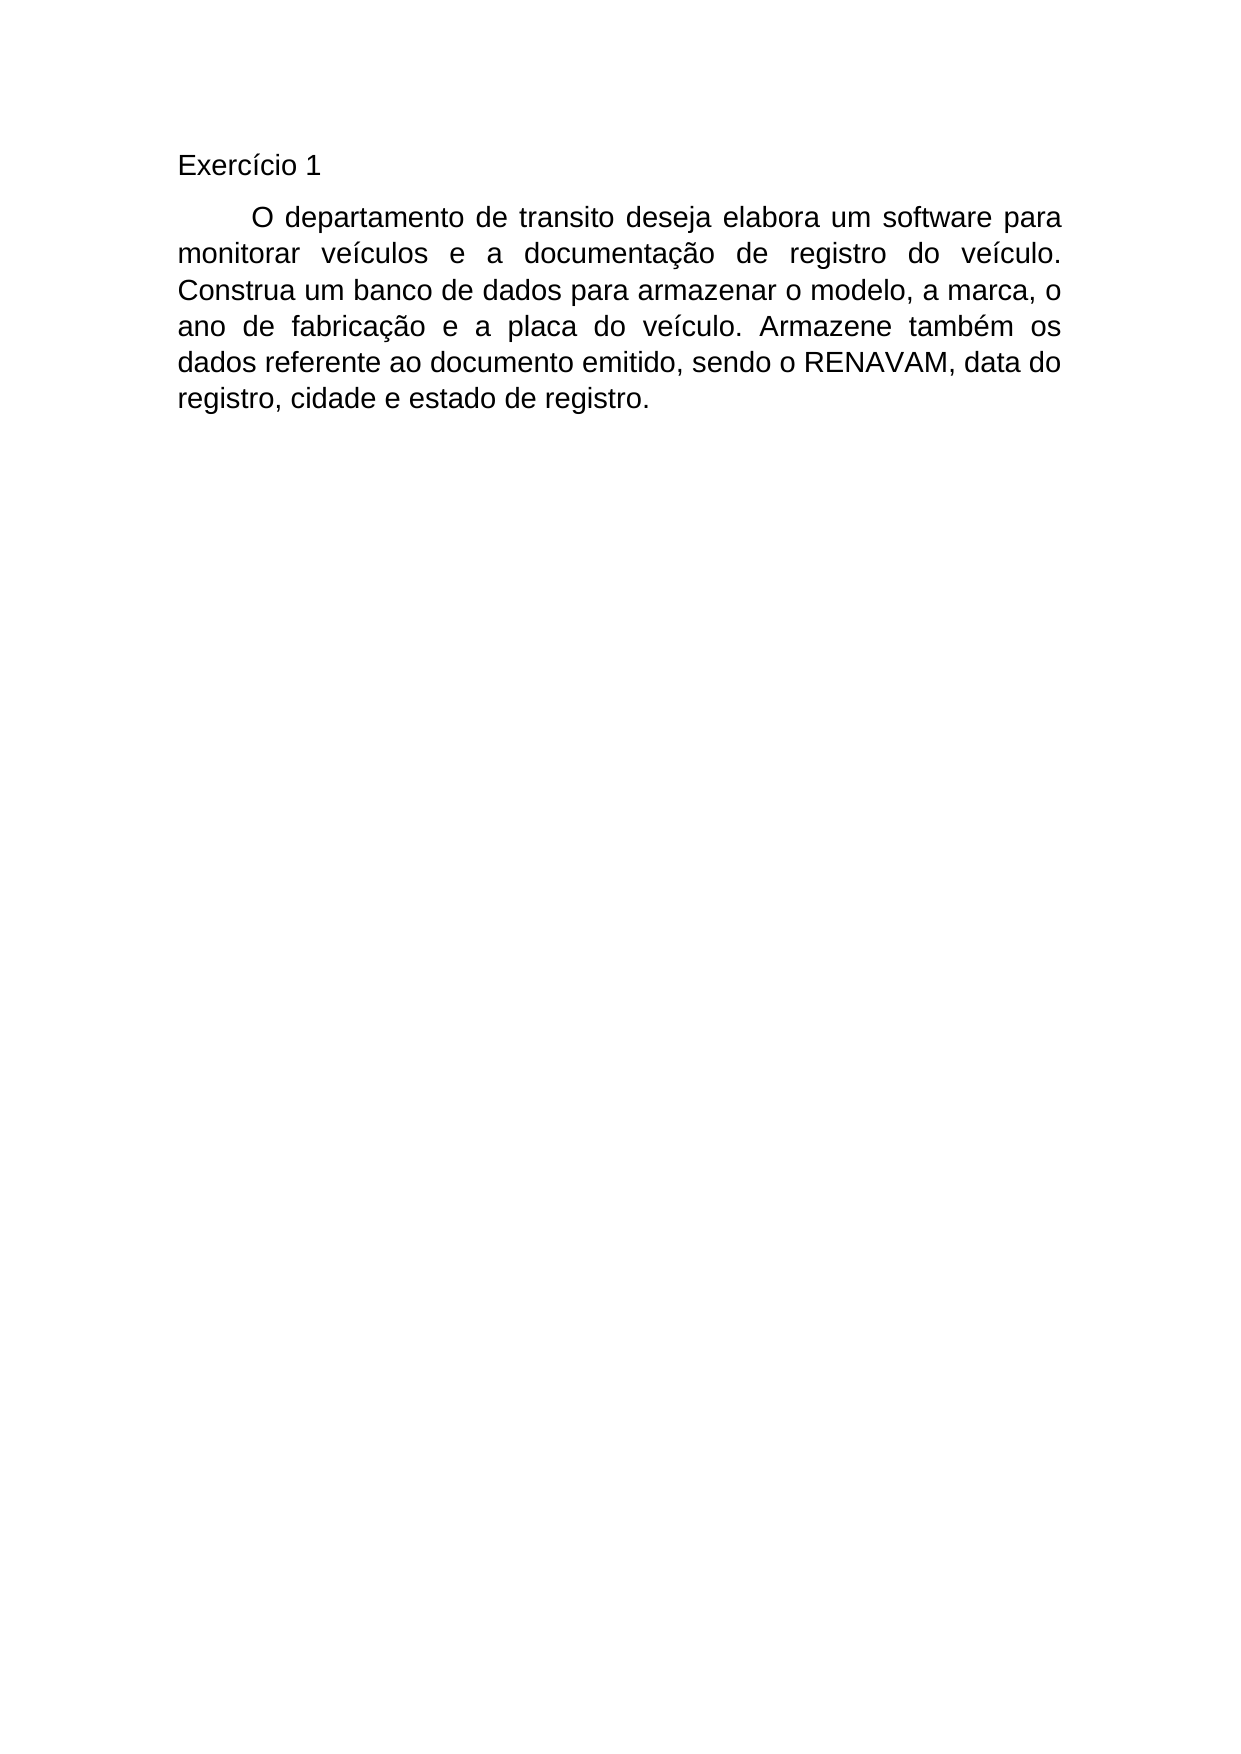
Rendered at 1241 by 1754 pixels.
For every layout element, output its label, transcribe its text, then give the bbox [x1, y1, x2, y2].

text Exercício 1 [177, 148, 1063, 181]
text O departamento de transito deseja elabora um software para monitorar veículos e a documentação de registro do veículo. Construa um banco de dados para armazenar o modelo, a marca, o ano de fabricação e a placa do veículo. Armazene também os dados referente ao documento emitido, sendo o RENAVAM, data do registro, cidade e estado de registro. [177, 200, 1063, 415]
